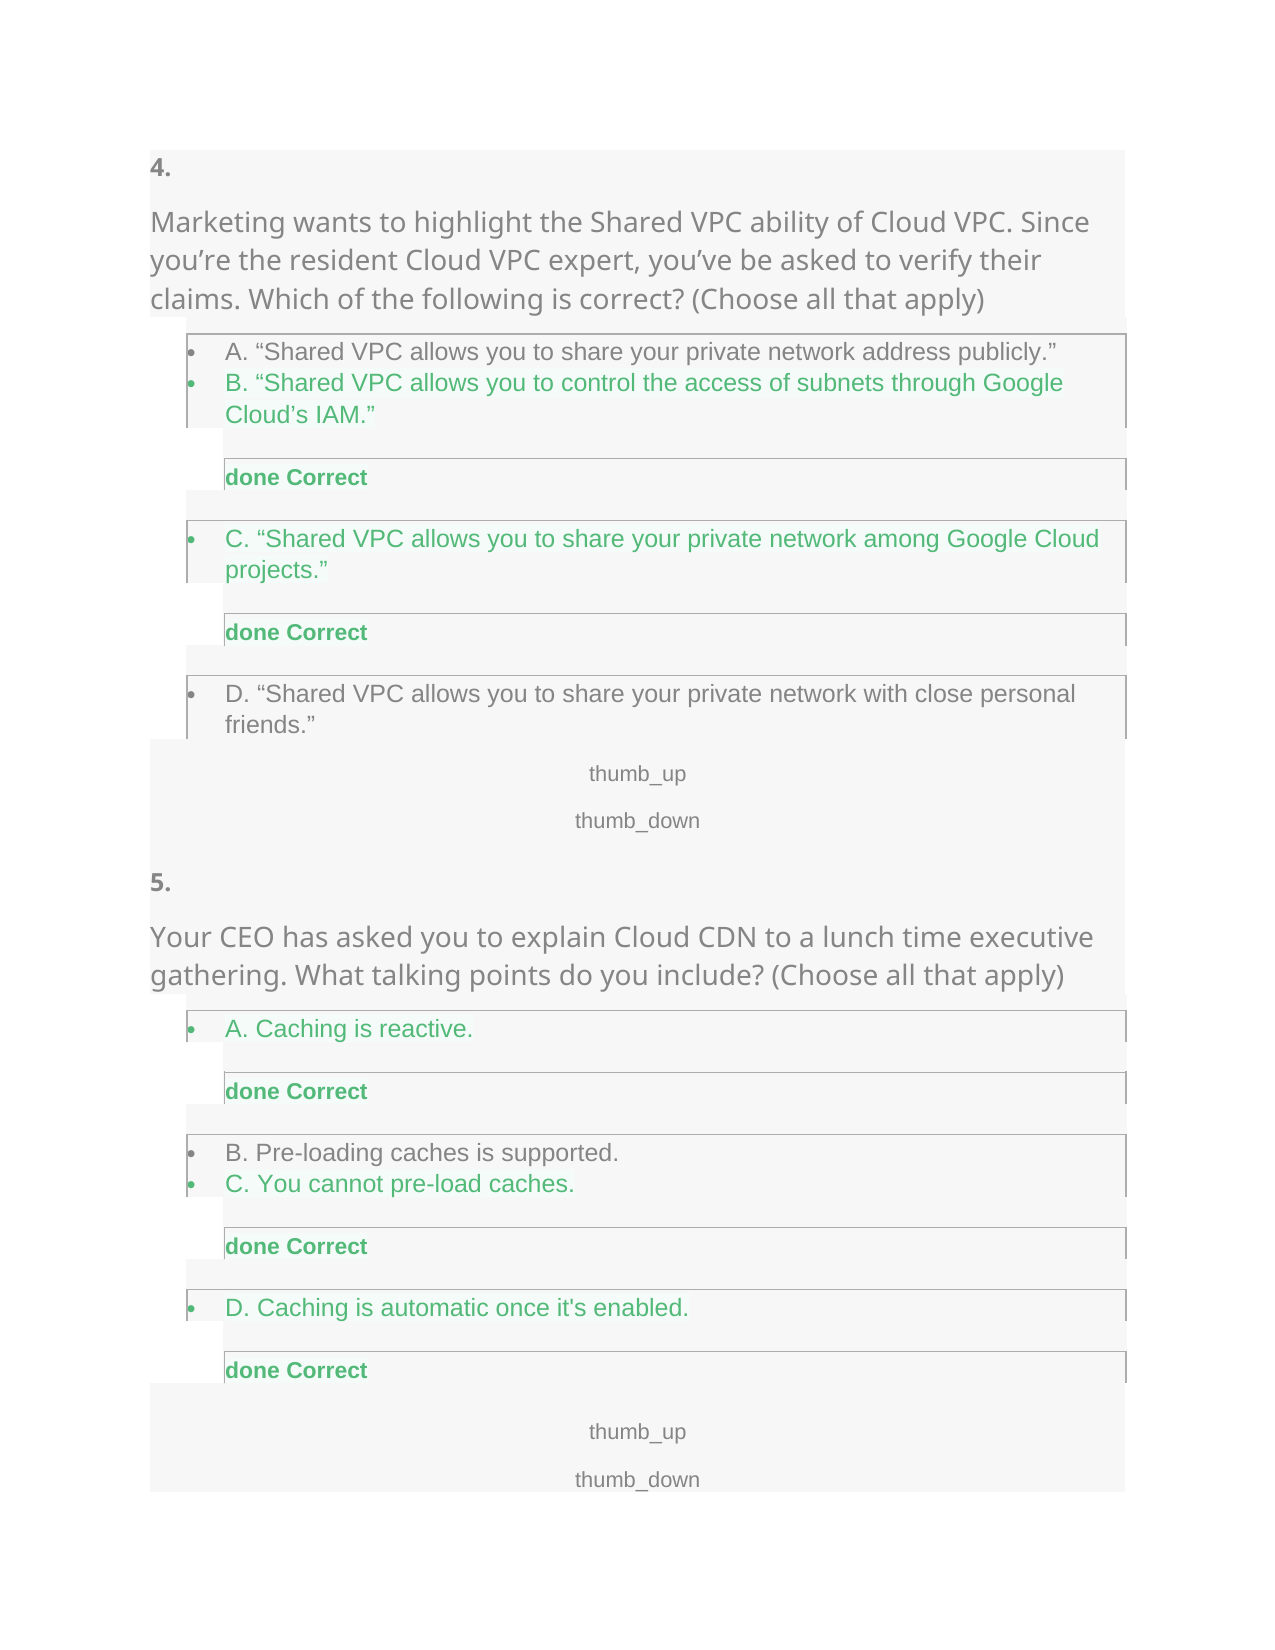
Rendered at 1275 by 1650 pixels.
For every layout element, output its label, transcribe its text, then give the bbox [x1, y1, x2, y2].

list B. Pre-loading caches is supported. [188, 1135, 1125, 1165]
subtitle 4. [150, 150, 1125, 184]
text Your CEO has asked you to explain Cloud CDN to a lunch time executive gathering. What talking points do you include? (Choose all that apply) [150, 917, 1125, 994]
text Marketing wants to highlight the Shared VPC ability of Cloud VPC. Since you’re the resident Cloud VPC expert, you’ve be asked to verify their claims. Which of the following is correct? (Choose all that apply) [150, 202, 1125, 317]
text thumb_down [150, 802, 1125, 833]
list A. Caching is reactive. [188, 1011, 1125, 1042]
list C. “Shared VPC allows you to share your private network among Google Cloud projects.” [188, 521, 1125, 583]
text done Correct [225, 1352, 1125, 1383]
subtitle 5. [150, 865, 1125, 899]
list D. “Shared VPC allows you to share your private network with close personal friends.” [188, 676, 1125, 739]
list A. “Shared VPC allows you to share your private network address publicly.” [188, 335, 1125, 364]
text thumb_up [150, 1413, 1125, 1444]
text thumb_up [150, 754, 1125, 786]
text done Correct [225, 614, 1125, 646]
text done Correct [225, 1228, 1125, 1259]
text done Correct [225, 1073, 1125, 1104]
list C. You cannot pre-load caches. [188, 1165, 1125, 1197]
text thumb_down [150, 1461, 1125, 1492]
list B. “Shared VPC allows you to control the access of subnets through Google Cloud’s IAM.” [188, 364, 1125, 428]
text done Correct [225, 459, 1125, 490]
list D. Caching is automatic once it's enabled. [188, 1290, 1125, 1321]
